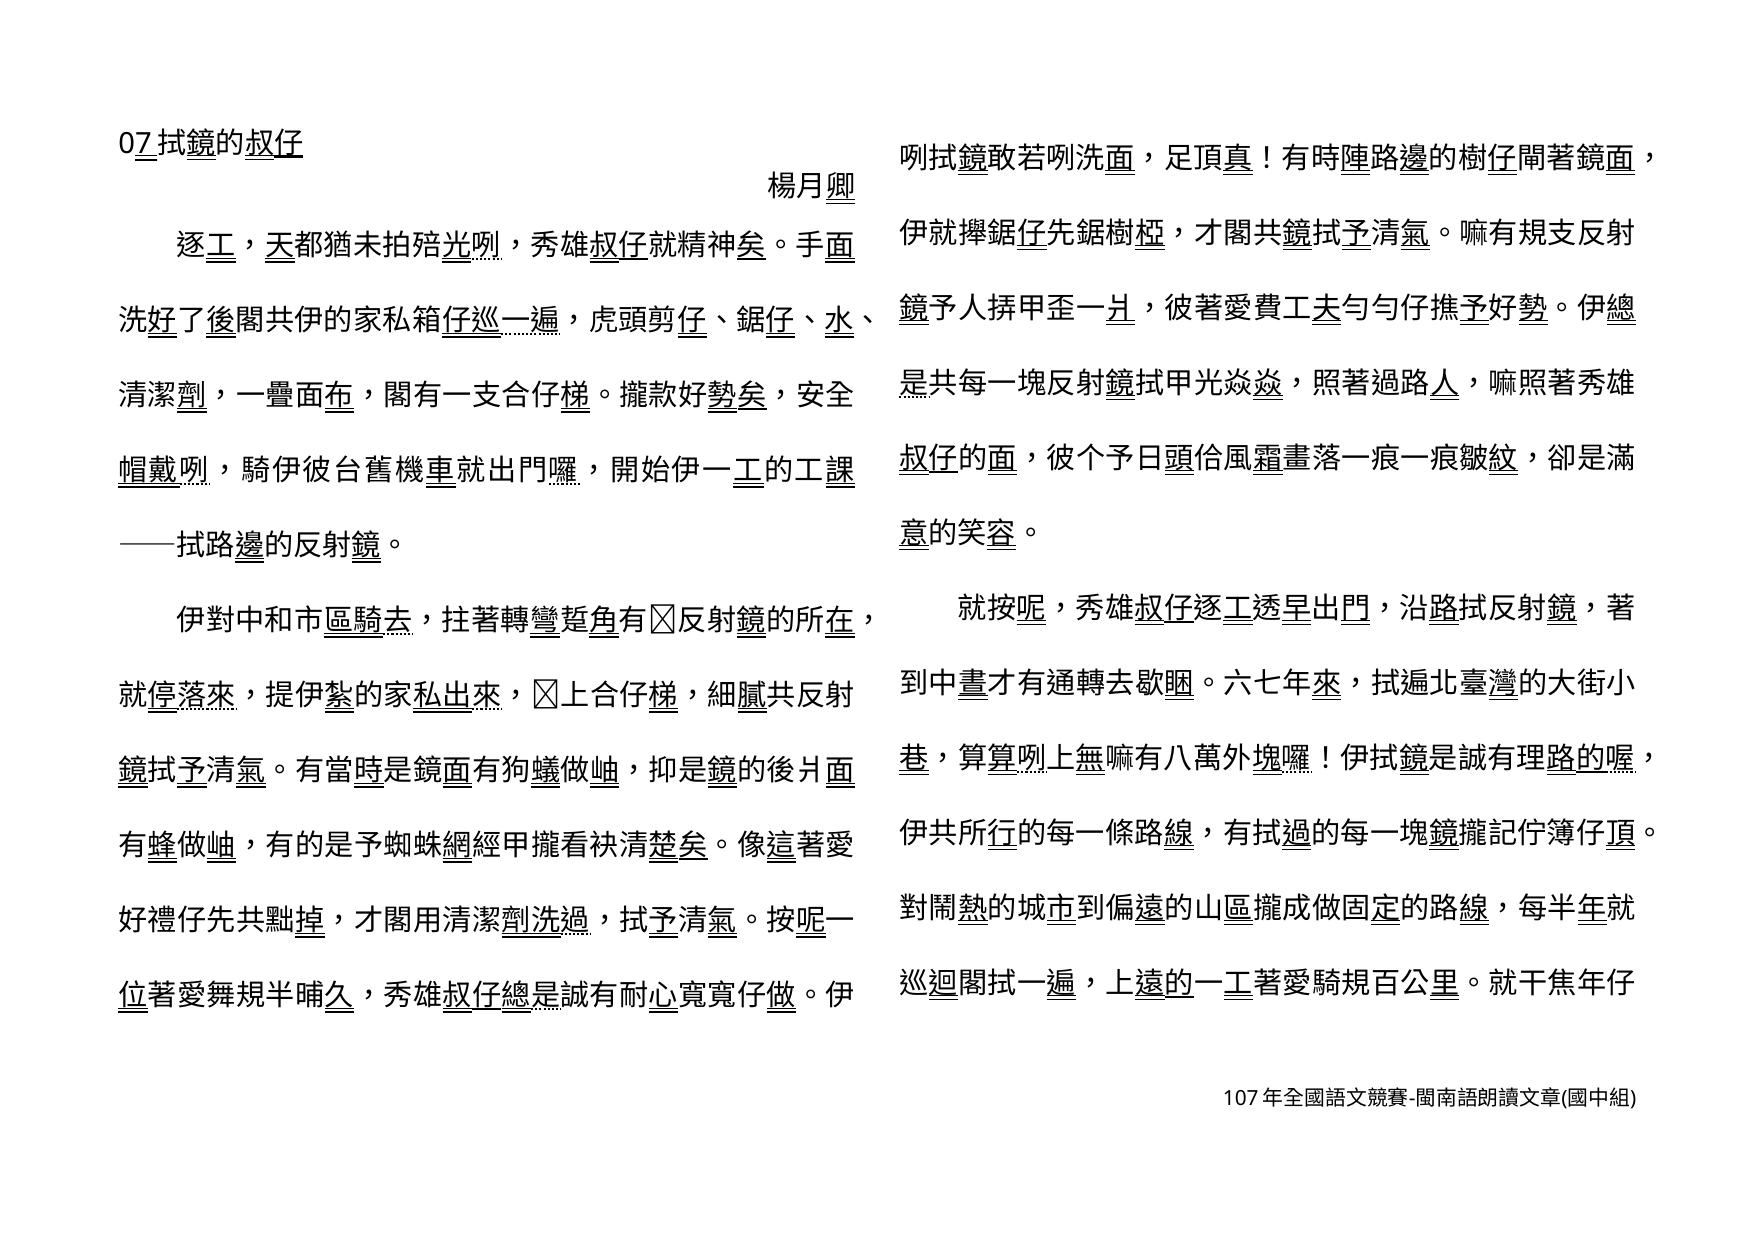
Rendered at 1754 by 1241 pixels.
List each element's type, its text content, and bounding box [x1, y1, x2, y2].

text 伊對中和市區騎去，拄著轉彎踅角有反射鏡的所在，就停落來，提伊紮的家私出來，上合仔梯，細膩共反射鏡拭予清氣。有當時是鏡面有狗蟻做岫，抑是鏡的後爿面有蜂做岫，有的是予蜘蛛網經甲攏看袂清楚矣。像這著愛好禮仔先共黜掉，才閣用清潔劑洗過，拭予清氣。按呢一位著愛舞規半晡久，秀雄叔仔總是誠有耐心寬寬仔做。伊咧拭鏡敢若咧洗面，足頂真！有時陣路邊的樹仔閘著鏡面，伊就攑鋸仔先鋸樹椏，才閣共鏡拭予清氣。嘛有規支反射鏡予人挵甲歪一爿，彼著愛費工夫勻勻仔撨予好勢。伊總是共每一塊反射鏡拭甲光焱焱，照著過路人，嘛照著秀雄叔仔的面，彼个予日頭佮風霜畫落一痕一痕皺紋，卻是滿意的笑容。 [899, 118, 1636, 568]
text 伊對中和市區騎去，拄著轉彎踅角有反射鏡的所在，就停落來，提伊紮的家私出來，上合仔梯，細膩共反射鏡拭予清氣。有當時是鏡面有狗蟻做岫，抑是鏡的後爿面有蜂做岫，有的是予蜘蛛網經甲攏看袂清楚矣。像這著愛好禮仔先共黜掉，才閣用清潔劑洗過，拭予清氣。按呢一位著愛舞規半晡久，秀雄叔仔總是誠有耐心寬寬仔做。伊咧拭鏡敢若咧洗面，足頂真！有時陣路邊的樹仔閘著鏡面，伊就攑鋸仔先鋸樹椏，才閣共鏡拭予清氣。嘛有規支反射鏡予人挵甲歪一爿，彼著愛費工夫勻勻仔撨予好勢。伊總是共每一塊反射鏡拭甲光焱焱，照著過路人，嘛照著秀雄叔仔的面，彼个予日頭佮風霜畫落一痕一痕皺紋，卻是滿意的笑容。 [118, 581, 855, 1031]
text 07拭鏡的叔仔 [118, 118, 855, 162]
text 楊月卿 [118, 162, 855, 206]
text 逐工，天都猶未拍殕光咧，秀雄叔仔就精神矣。手面洗好了後閣共伊的家私箱仔巡一遍，虎頭剪仔、鋸仔、水、清潔劑，一疊面布，閣有一支合仔梯。攏款好勢矣，安全帽戴咧，騎伊彼台舊機車就出門囉，開始伊一工的工課——拭路邊的反射鏡。 [118, 206, 855, 581]
